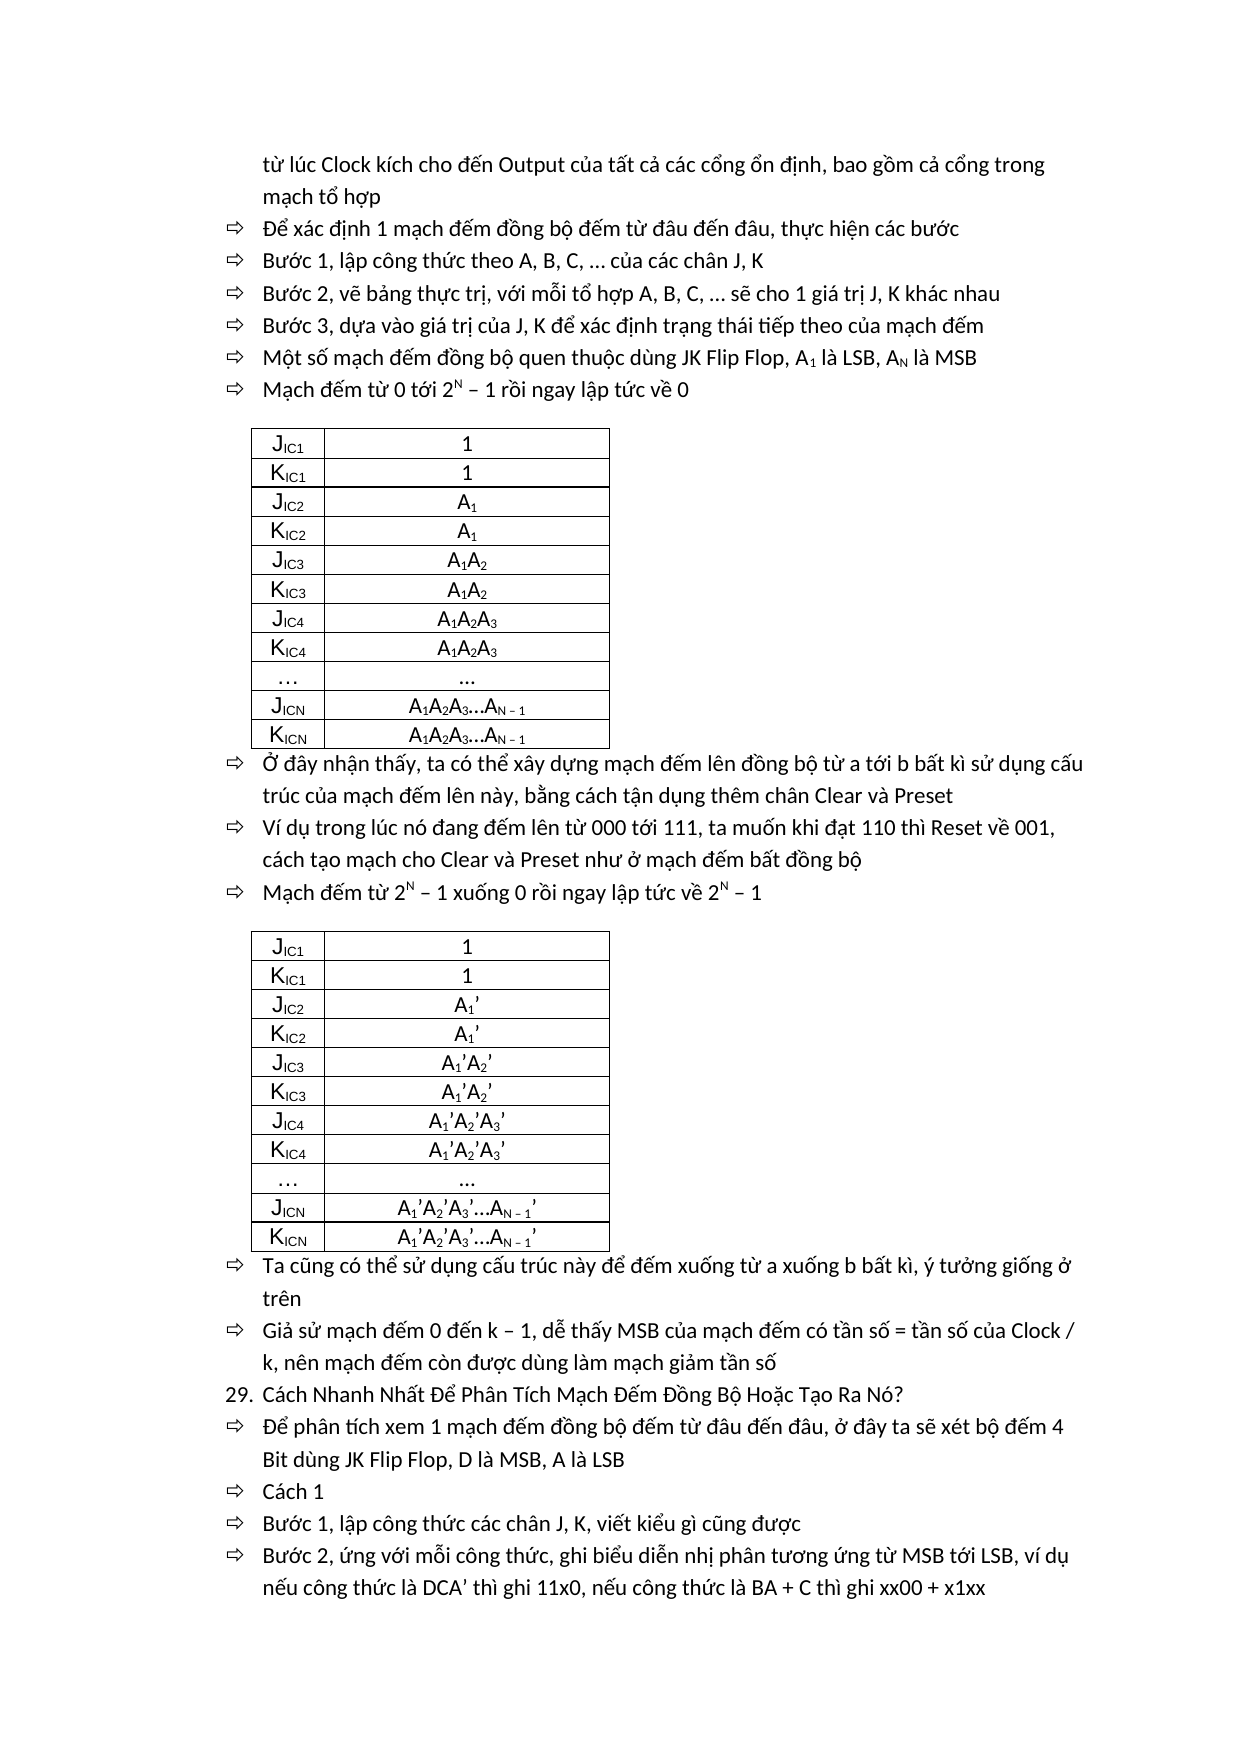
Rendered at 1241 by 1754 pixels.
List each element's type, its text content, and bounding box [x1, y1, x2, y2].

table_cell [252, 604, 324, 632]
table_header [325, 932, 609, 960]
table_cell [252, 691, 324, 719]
list Bước 2, vẽ bảng thực trị, với mỗi tổ hợp A, B, C, … sẽ cho 1 giá trị J, K khác nhau [225, 279, 1090, 307]
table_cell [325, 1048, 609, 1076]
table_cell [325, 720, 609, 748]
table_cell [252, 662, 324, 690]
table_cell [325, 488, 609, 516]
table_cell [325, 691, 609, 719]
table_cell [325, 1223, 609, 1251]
list Bước 1, lập công thức theo A, B, C, … của các chân J, K [225, 247, 1090, 274]
list Mạch đếm từ 0 tới 2N – 1 rồi ngay lập tức về 0 [225, 375, 1090, 403]
list Mạch đếm từ 2N – 1 xuống 0 rồi ngay lập tức về 2N – 1 [225, 878, 1090, 906]
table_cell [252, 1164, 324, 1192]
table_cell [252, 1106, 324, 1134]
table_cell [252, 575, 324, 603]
list Bước 3, dựa vào giá trị của J, K để xác định trạng thái tiếp theo của mạch đếm [225, 311, 1090, 339]
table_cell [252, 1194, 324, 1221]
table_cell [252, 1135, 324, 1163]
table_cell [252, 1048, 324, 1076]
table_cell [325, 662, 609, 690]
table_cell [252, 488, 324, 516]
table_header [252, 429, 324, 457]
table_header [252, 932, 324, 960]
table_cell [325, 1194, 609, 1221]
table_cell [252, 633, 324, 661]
list Bước 2, ứng với mỗi công thức, ghi biểu diễn nhị phân tương ứng từ MSB tới LSB, ví dụ nếu công thức là DCA’ thì ghi 11x0, nếu công thức là BA + C thì ghi xx00 + x1xx [225, 1541, 1090, 1601]
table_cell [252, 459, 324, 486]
list Ở đây nhận thấy, ta có thể xây dựng mạch đếm lên đồng bộ từ a tới b bất kì sử dụng cấu trúc của mạch đếm lên này, bằng cách tận dụng thêm chân Clear và Preset [225, 749, 1090, 809]
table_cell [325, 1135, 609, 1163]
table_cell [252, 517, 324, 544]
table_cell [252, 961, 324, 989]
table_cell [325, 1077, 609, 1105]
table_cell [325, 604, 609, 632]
list Giả sử mạch đếm 0 đến k – 1, dễ thấy MSB của mạch đếm có tần số = tần số của Clock / k, nên mạch đếm còn được dùng làm mạch giảm tần số [225, 1316, 1090, 1376]
list Ta cũng có thể sử dụng cấu trúc này để đếm xuống từ a xuống b bất kì, ý tưởng giống ở trên [225, 1252, 1090, 1312]
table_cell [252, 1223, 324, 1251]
list Cách 1 [225, 1477, 1090, 1505]
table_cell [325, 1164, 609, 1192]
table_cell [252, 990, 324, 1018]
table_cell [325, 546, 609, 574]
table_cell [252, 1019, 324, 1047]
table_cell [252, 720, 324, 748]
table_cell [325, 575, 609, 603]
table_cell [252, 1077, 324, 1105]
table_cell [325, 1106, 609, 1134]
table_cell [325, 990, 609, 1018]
list Để xác định 1 mạch đếm đồng bộ đếm từ đâu đến đâu, thực hiện các bước [225, 214, 1090, 242]
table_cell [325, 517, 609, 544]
list Bước 1, lập công thức các chân J, K, viết kiểu gì cũng được [225, 1509, 1090, 1537]
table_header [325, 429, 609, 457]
list Ví dụ trong lúc nó đang đếm lên từ 000 tới 111, ta muốn khi đạt 110 thì Reset về 001, cách tạo mạch cho Clear và Preset như ở mạch đếm bất đồng bộ [225, 813, 1090, 874]
list Một số mạch đếm đồng bộ quen thuộc dùng JK Flip Flop, A1 là LSB, AN là MSB [225, 343, 1090, 371]
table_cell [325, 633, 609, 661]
list Cách Nhanh Nhất Để Phân Tích Mạch Đếm Đồng Bộ Hoặc Tạo Ra Nó? [225, 1380, 1090, 1408]
list Để phân tích xem 1 mạch đếm đồng bộ đếm từ đâu đến đâu, ở đây ta sẽ xét bộ đếm 4 Bit dùng JK Flip Flop, D là MSB, A là LSB [225, 1412, 1090, 1473]
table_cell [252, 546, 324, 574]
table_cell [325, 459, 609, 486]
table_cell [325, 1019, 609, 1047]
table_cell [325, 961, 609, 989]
